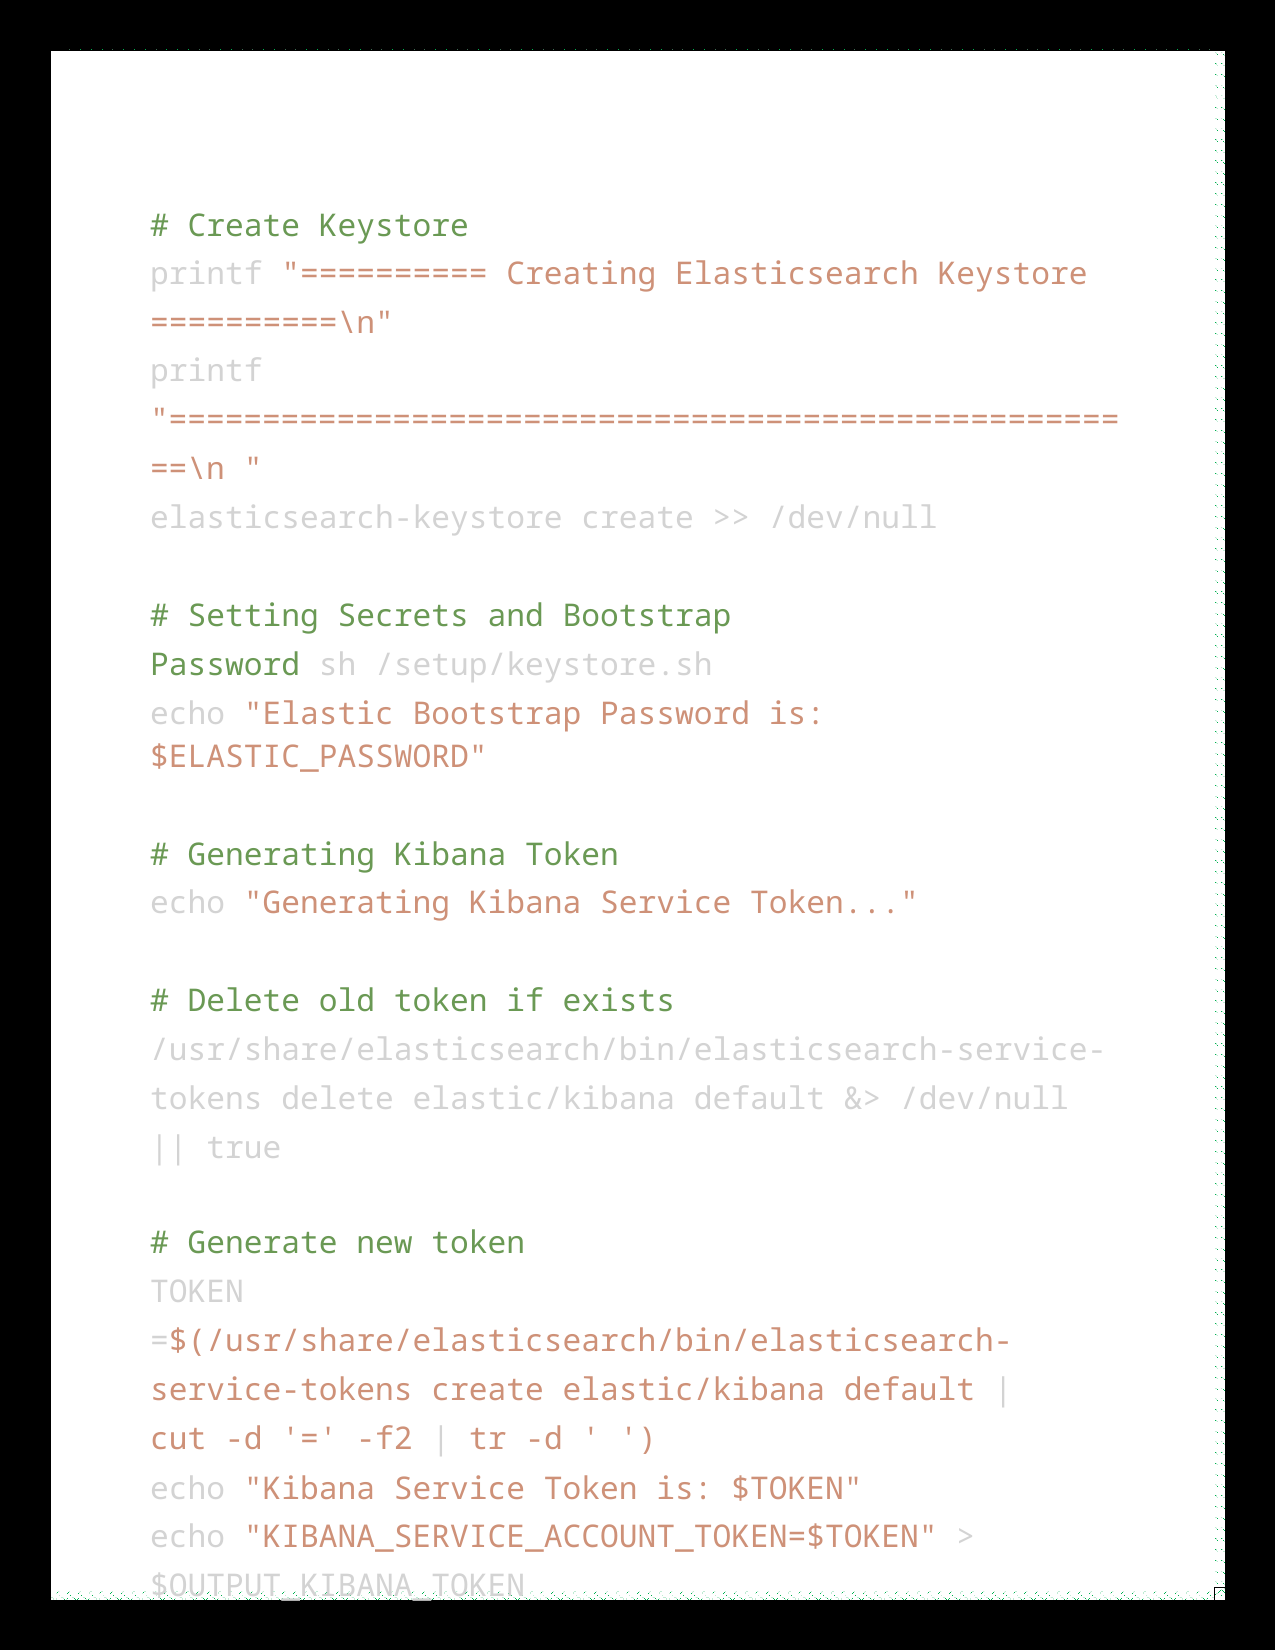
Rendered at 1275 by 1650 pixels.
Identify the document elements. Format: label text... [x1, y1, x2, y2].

text echo "Generating Kibana Service Token..." [150, 880, 1139, 923]
text printf "=====================================================\n " [150, 348, 1121, 489]
text echo "Kibana Service Token is: $TOKEN" [150, 1466, 1139, 1508]
text printf "========== Creating Elasticsearch Keystore [150, 251, 1139, 294]
text $OUTPUT_KIBANA_TOKEN [150, 1563, 1139, 1605]
text echo "KIBANA_SERVICE_ACCOUNT_TOKEN=$TOKEN" > [150, 1514, 1139, 1557]
text # Generate new token TOKEN=$(/usr/share/elasticsearch/bin/elasticsearch- service-tokens create elastic/kibana default | cut -d '=' -f2 | tr -d ' ') [150, 1221, 1061, 1459]
picture [51, 51, 1225, 1600]
text # Generating Kibana Token [150, 832, 1139, 874]
text # Setting Secrets and Bootstrap Password sh /setup/keystore.sh [150, 593, 838, 685]
text /usr/share/elasticsearch/bin/elasticsearch-service- tokens delete elastic/kibana default &> /dev/null || true [150, 1027, 1108, 1167]
text echo "Elastic Bootstrap Password is: $ELASTIC_PASSWORD" [150, 691, 1139, 776]
picture [1215, 1588, 1225, 1600]
text # Delete old token if exists [150, 978, 1139, 1021]
text # Create Keystore [150, 203, 1139, 245]
text elasticsearch-keystore create >> /dev/null [150, 495, 1139, 538]
text ==========\n" [150, 299, 1139, 342]
